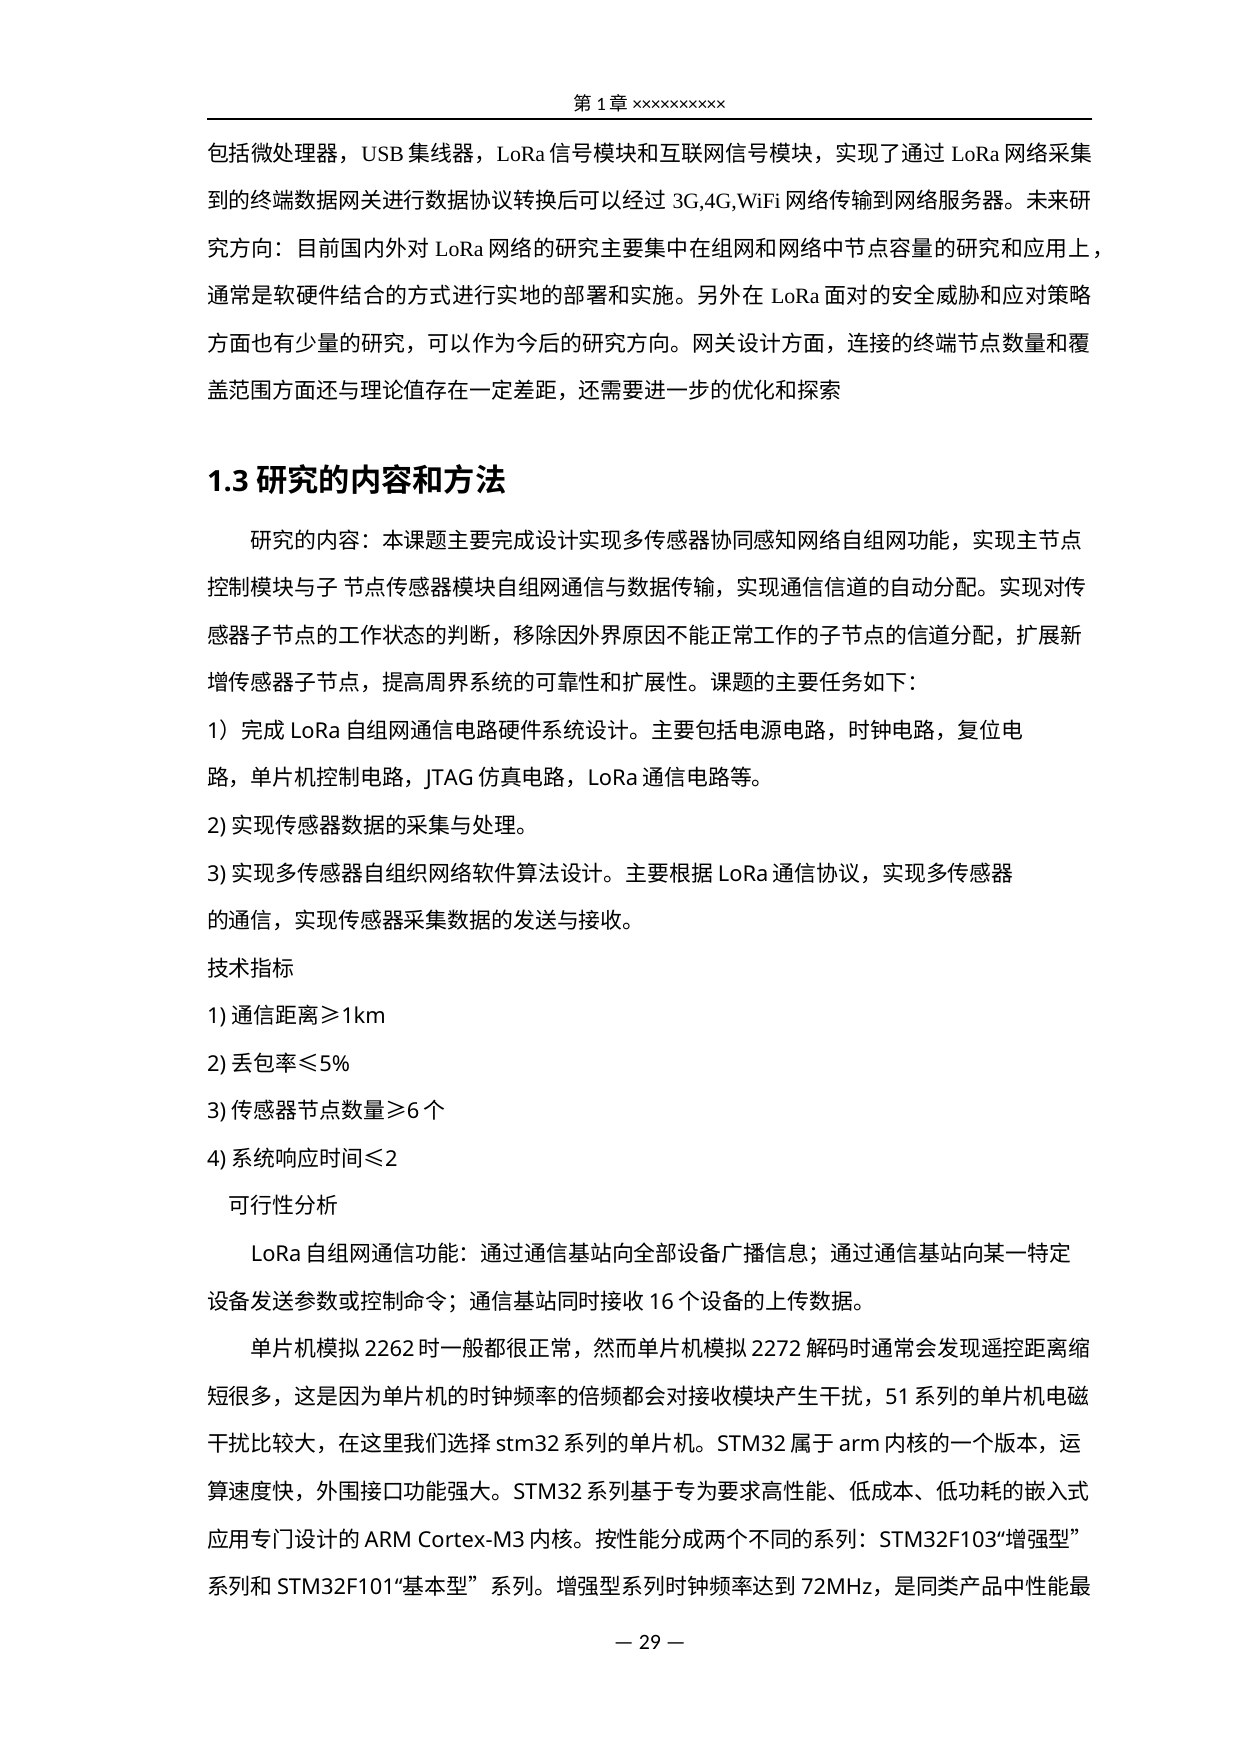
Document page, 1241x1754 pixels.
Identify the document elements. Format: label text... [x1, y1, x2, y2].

text 1）完成 LoRa自组网通信电路硬件系统设计。主要包括电源电路，时钟电路，复位电 [207, 713, 1092, 744]
text 2) 丢包率≤5% [207, 1046, 1092, 1077]
text LoRa自组网通信功能：通过通信基站向全部设备广播信息；通过通信基站向某一特定设备发送参数或控制命令；通信基站同时接收16个设备的上传数据。 [207, 1236, 1092, 1315]
subtitle 1.3 研究的内容和方法 [207, 455, 1092, 500]
text 2) 实现传感器数据的采集与处理。 [207, 808, 1092, 840]
text 3) 实现多传感器自组织网络软件算法设计。主要根据 LoRa通信协议，实现多传感器 [207, 856, 1092, 887]
text 路，单片机控制电路，JTAG仿真电路，LoRa通信电路等。 [207, 760, 1092, 792]
text 4) 系统响应时间≤2 [207, 1141, 1092, 1173]
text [207, 1331, 1092, 1601]
text 可行性分析 [207, 1188, 1092, 1220]
text 研究的内容：本课题主要完成设计实现多传感器协同感知网络自组网功能，实现主节点控制模块与子 节点传感器模块自组网通信与数据传输，实现通信信道的自动分配。实现对传感器子节点的工作状态的判断，移除因外界原因不能正常工作的子节点的信道分配，扩展新增传感器子节点，提高周界系统的可靠性和扩展性。课题的主要任务如下： [207, 523, 1092, 697]
text 的通信，实现传感器采集数据的发送与接收。 [207, 903, 1092, 935]
text 1) 通信距离≥1km [207, 998, 1092, 1030]
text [207, 136, 1092, 405]
text 技术指标 [207, 951, 1092, 982]
text 3) 传感器节点数量≥6个 [207, 1093, 1092, 1125]
